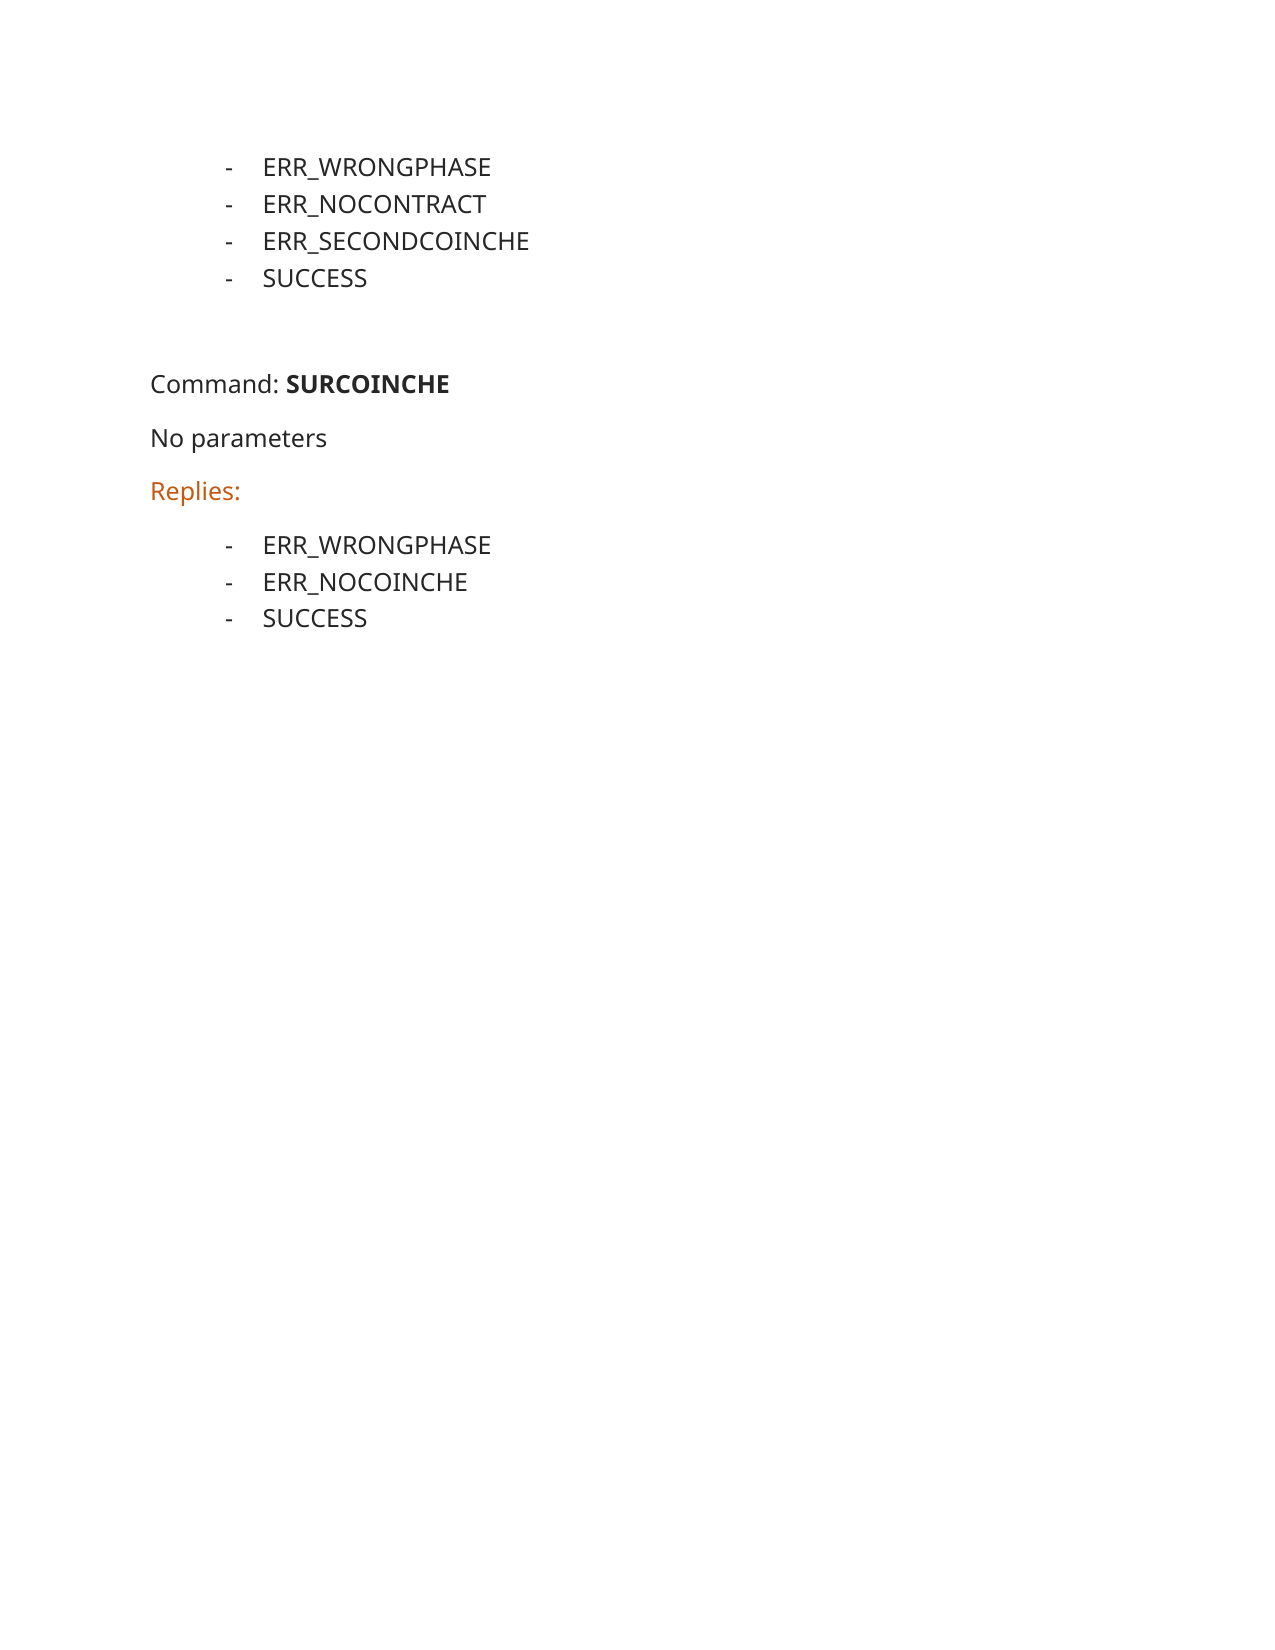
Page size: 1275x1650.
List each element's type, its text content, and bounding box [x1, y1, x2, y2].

list ERR_SECONDCOINCHE [225, 223, 1125, 258]
text No parameters [150, 421, 1125, 455]
list ERR_WRONGPHASE [225, 527, 1125, 562]
list ERR_NOCONTRACT [225, 187, 1125, 221]
text Replies: [150, 474, 1125, 508]
list SUCCESS [225, 601, 1125, 635]
list SUCCESS [225, 260, 1125, 294]
text Command: SURCOINCHE [150, 367, 1125, 401]
list ERR_WRONGPHASE [225, 150, 1125, 184]
list ERR_NOCOINCHE [225, 564, 1125, 598]
